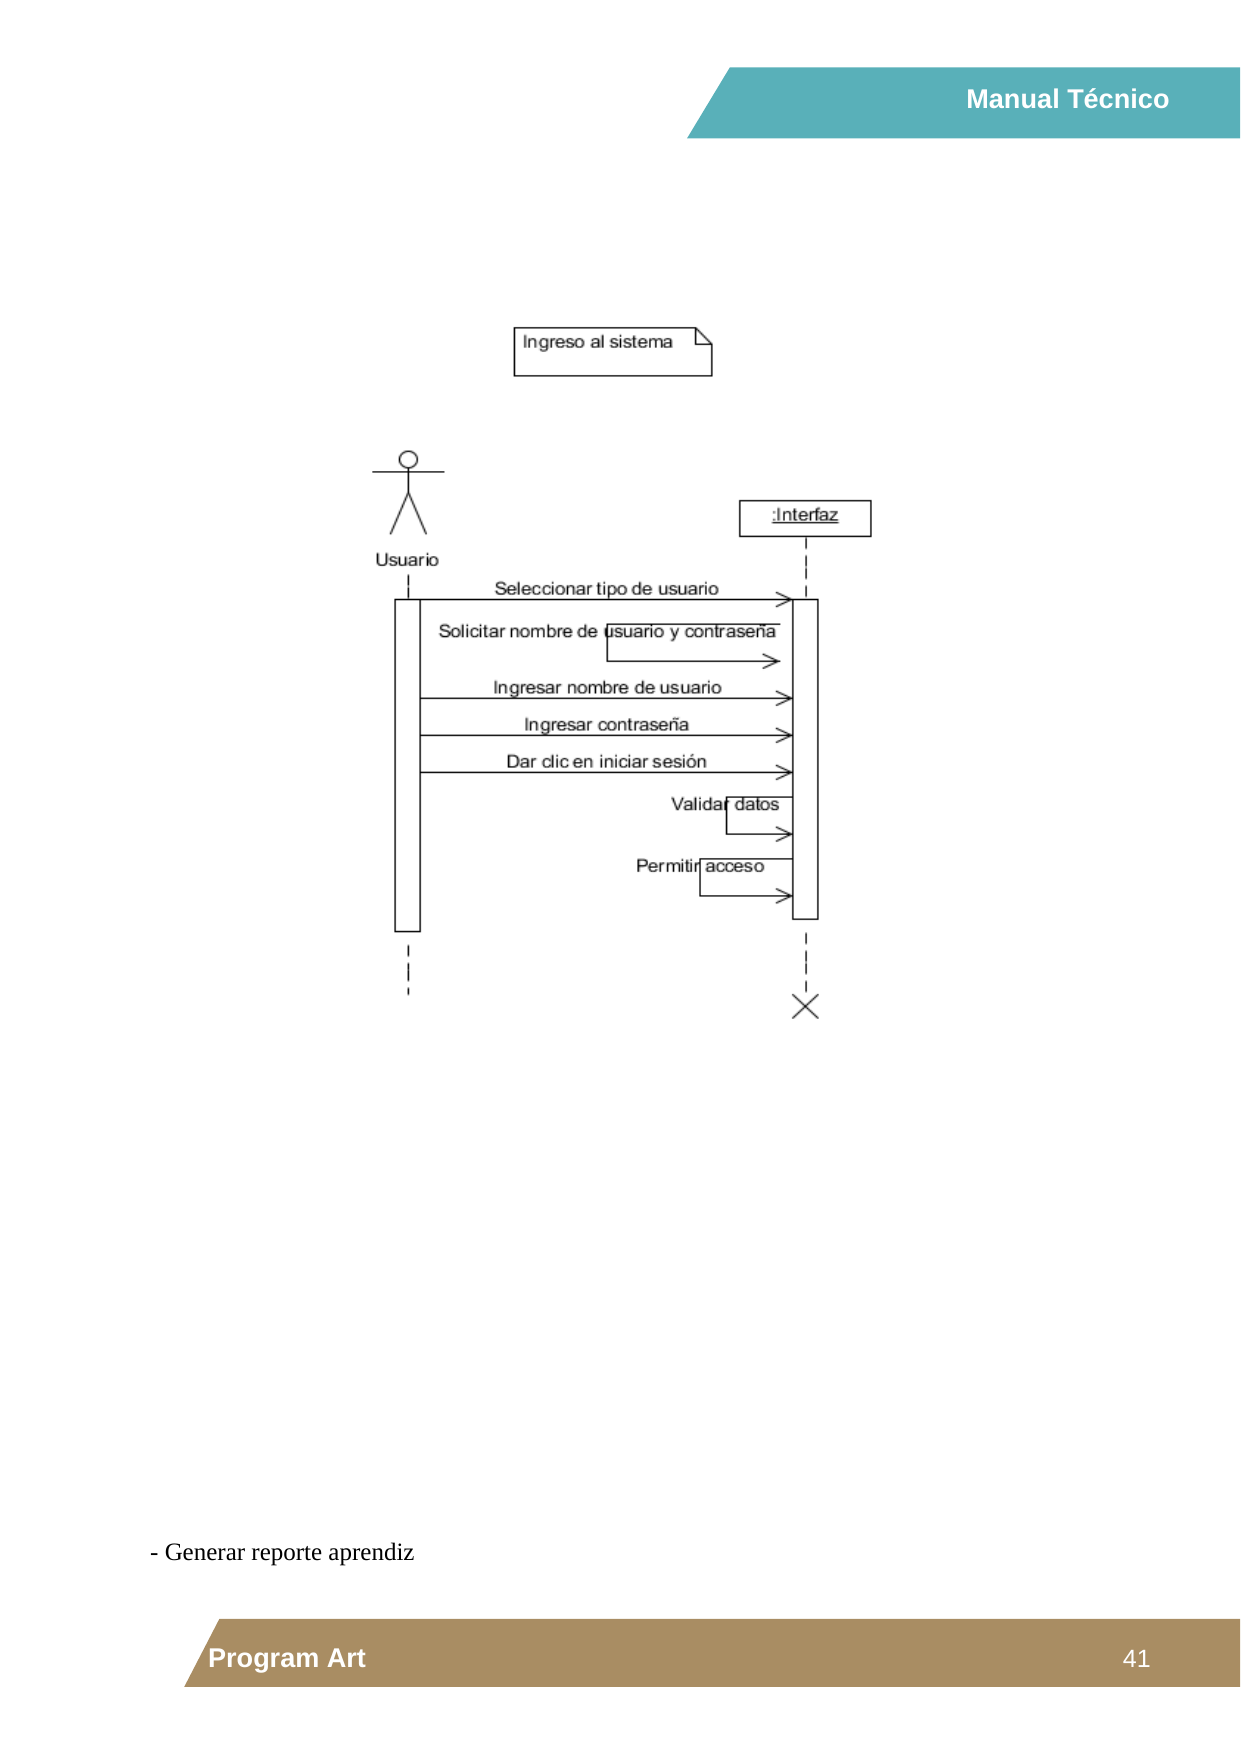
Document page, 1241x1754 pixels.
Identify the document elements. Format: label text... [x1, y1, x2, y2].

picture [347, 293, 894, 1034]
text - Generar reporte aprendiz [150, 1537, 1090, 1566]
